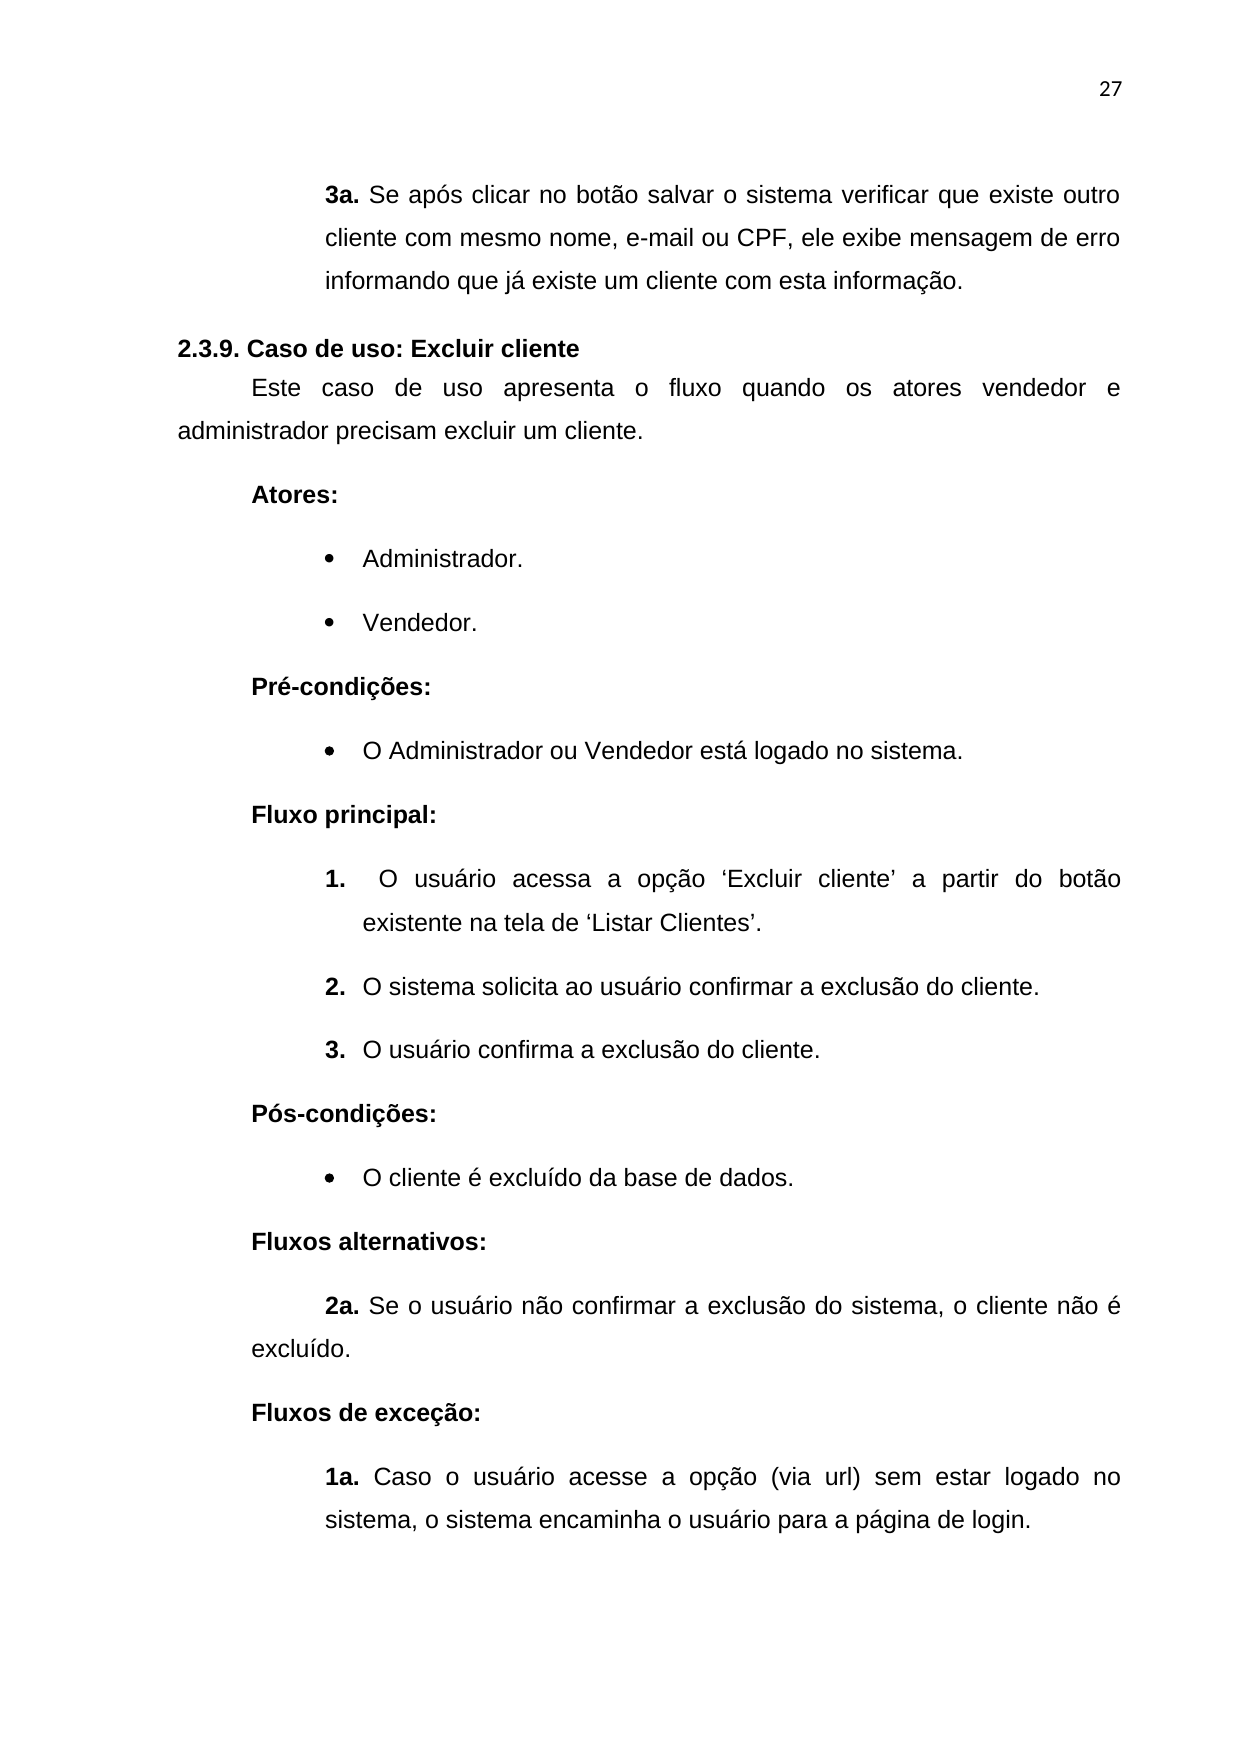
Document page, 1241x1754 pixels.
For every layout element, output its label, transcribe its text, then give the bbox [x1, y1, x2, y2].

text 2a. Se o usuário não confirmar a exclusão do sistema, o cliente não é excluído. [251, 1291, 1122, 1363]
text Fluxos de exceção: [177, 1398, 1122, 1427]
list Vendedor. [325, 608, 1122, 637]
list Administrador. [325, 544, 1122, 573]
text Pós-condições: [251, 1099, 1122, 1128]
list O Administrador ou Vendedor está logado no sistema. [325, 736, 1122, 765]
text 1a. Caso o usuário acesse a opção (via url) sem estar logado no sistema, o sistema encaminha o usuário para a página de login. [325, 1462, 1122, 1534]
list O usuário confirma a exclusão do cliente. [325, 1035, 1122, 1064]
text Este caso de uso apresenta o fluxo quando os atores vendedor e administrador precisam excluir um cliente. [177, 373, 1122, 445]
list O cliente é excluído da base de dados. [325, 1163, 1122, 1192]
text 3a. Se após clicar no botão salvar o sistema verificar que existe outro cliente com mesmo nome, e-mail ou CPF, ele exibe mensagem de erro informando que já existe um cliente com esta informação. [325, 179, 1122, 294]
list O sistema solicita ao usuário confirmar a exclusão do cliente. [325, 971, 1122, 1000]
list O usuário acessa a opção ‘Excluir cliente’ a partir do botão existente na tela de ‘Listar Clientes’. [325, 864, 1122, 936]
text Pré-condições: [177, 672, 1122, 701]
text Fluxo principal: [177, 800, 1122, 829]
text Atores: [177, 480, 1122, 509]
text Fluxos alternativos: [177, 1227, 1122, 1256]
subtitle 2.3.9. Caso de uso: Excluir cliente [177, 334, 1122, 363]
